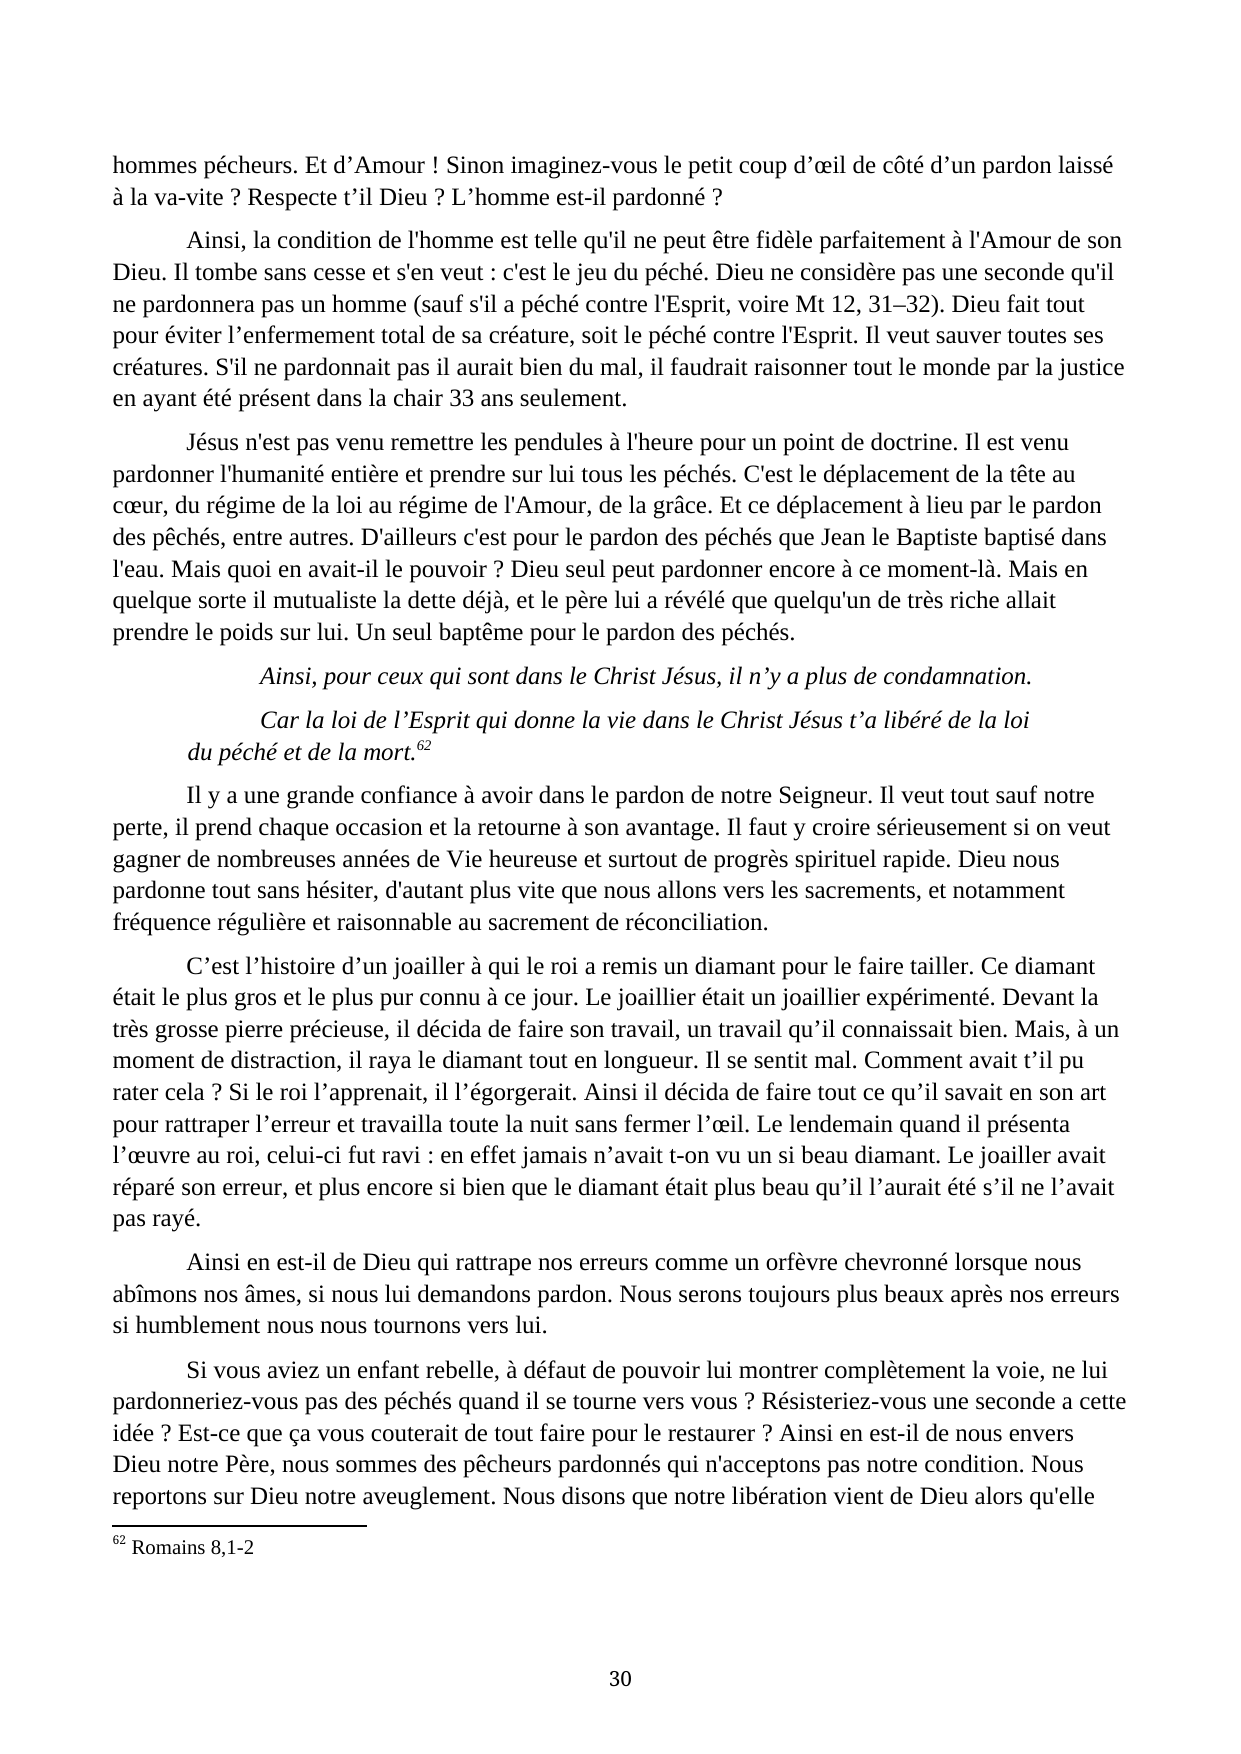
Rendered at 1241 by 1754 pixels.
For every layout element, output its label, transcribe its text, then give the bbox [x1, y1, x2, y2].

text Ainsi en est-il de Dieu qui rattrape nos erreurs comme un orfèvre chevronné lorsque nous abîmons nos âmes, si nous lui demandons pardon. Nous serons toujours plus beaux après nos erreurs si humblement nous nous tournons vers lui. [112, 1247, 1128, 1339]
text Ainsi, pour ceux qui sont dans le Christ Jésus, il n’y a plus de condamnation. [187, 661, 1053, 690]
text Ainsi, la condition de l'homme est telle qu'il ne peut être fidèle parfaitement à l'Amour de son Dieu. Il tombe sans cesse et s'en veut : c'est le jeu du péché. Dieu ne considère pas une seconde qu'il ne pardonnera pas un homme (sauf s'il a péché contre l'Esprit, voire Mt 12, 31–32). Dieu fait tout pour éviter l’enfermement total de sa créature, soit le péché contre l'Esprit. Il veut sauver toutes ses créatures. S'il ne pardonnait pas il aurait bien du mal, il faudrait raisonner tout le monde par la justice en ayant été présent dans la chair 33 ans seulement. [112, 226, 1128, 412]
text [112, 1355, 1128, 1510]
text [112, 150, 1128, 210]
text Jésus n'est pas venu remettre les pendules à l'heure pour un point de doctrine. Il est venu pardonner l'humanité entière et prendre sur lui tous les péchés. C'est le déplacement de la tête au cœur, du régime de la loi au régime de l'Amour, de la grâce. Et ce déplacement à lieu par le pardon des pêchés, entre autres. D'ailleurs c'est pour le pardon des péchés que Jean le Baptiste baptisé dans l'eau. Mais quoi en avait-il le pouvoir ? Dieu seul peut pardonner encore à ce moment-là. Mais en quelque sorte il mutualiste la dette déjà, et le père lui a révélé que quelqu'un de très riche allait prendre le poids sur lui. Un seul baptême pour le pardon des péchés. [112, 427, 1128, 646]
text Car la loi de l’Esprit qui donne la vie dans le Christ Jésus t’a libéré de la loi du péché et de la mort. [187, 705, 1053, 765]
text Il y a une grande confiance à avoir dans le pardon de notre Seigneur. Il veut tout sauf notre perte, il prend chaque occasion et la retourne à son avantage. Il faut y croire sérieusement si on veut gagner de nombreuses années de Vie heureuse et surtout de progrès spirituel rapide. Dieu nous pardonne tout sans hésiter, d'autant plus vite que nous allons vers les sacrements, et notamment fréquence régulière et raisonnable au sacrement de réconciliation. [112, 781, 1128, 936]
text C’est l’histoire d’un joailler à qui le roi a remis un diamant pour le faire tailler. Ce diamant était le plus gros et le plus pur connu à ce jour. Le joaillier était un joaillier expérimenté. Devant la très grosse pierre précieuse, il décida de faire son travail, un travail qu’il connaissait bien. Mais, à un moment de distraction, il raya le diamant tout en longueur. Il se sentit mal. Comment avait t’il pu rater cela ? Si le roi l’apprenait, il l’égorgerait. Ainsi il décida de faire tout ce qu’il savait en son art pour rattraper l’erreur et travailla toute la nuit sans fermer l’œil. Le lendemain quand il présenta l’œuvre au roi, celui-ci fut ravi : en effet jamais n’avait t-on vu un si beau diamant. Le joailler avait réparé son erreur, et plus encore si bien que le diamant était plus beau qu’il l’aurait été s’il ne l’avait pas rayé. [112, 951, 1128, 1232]
